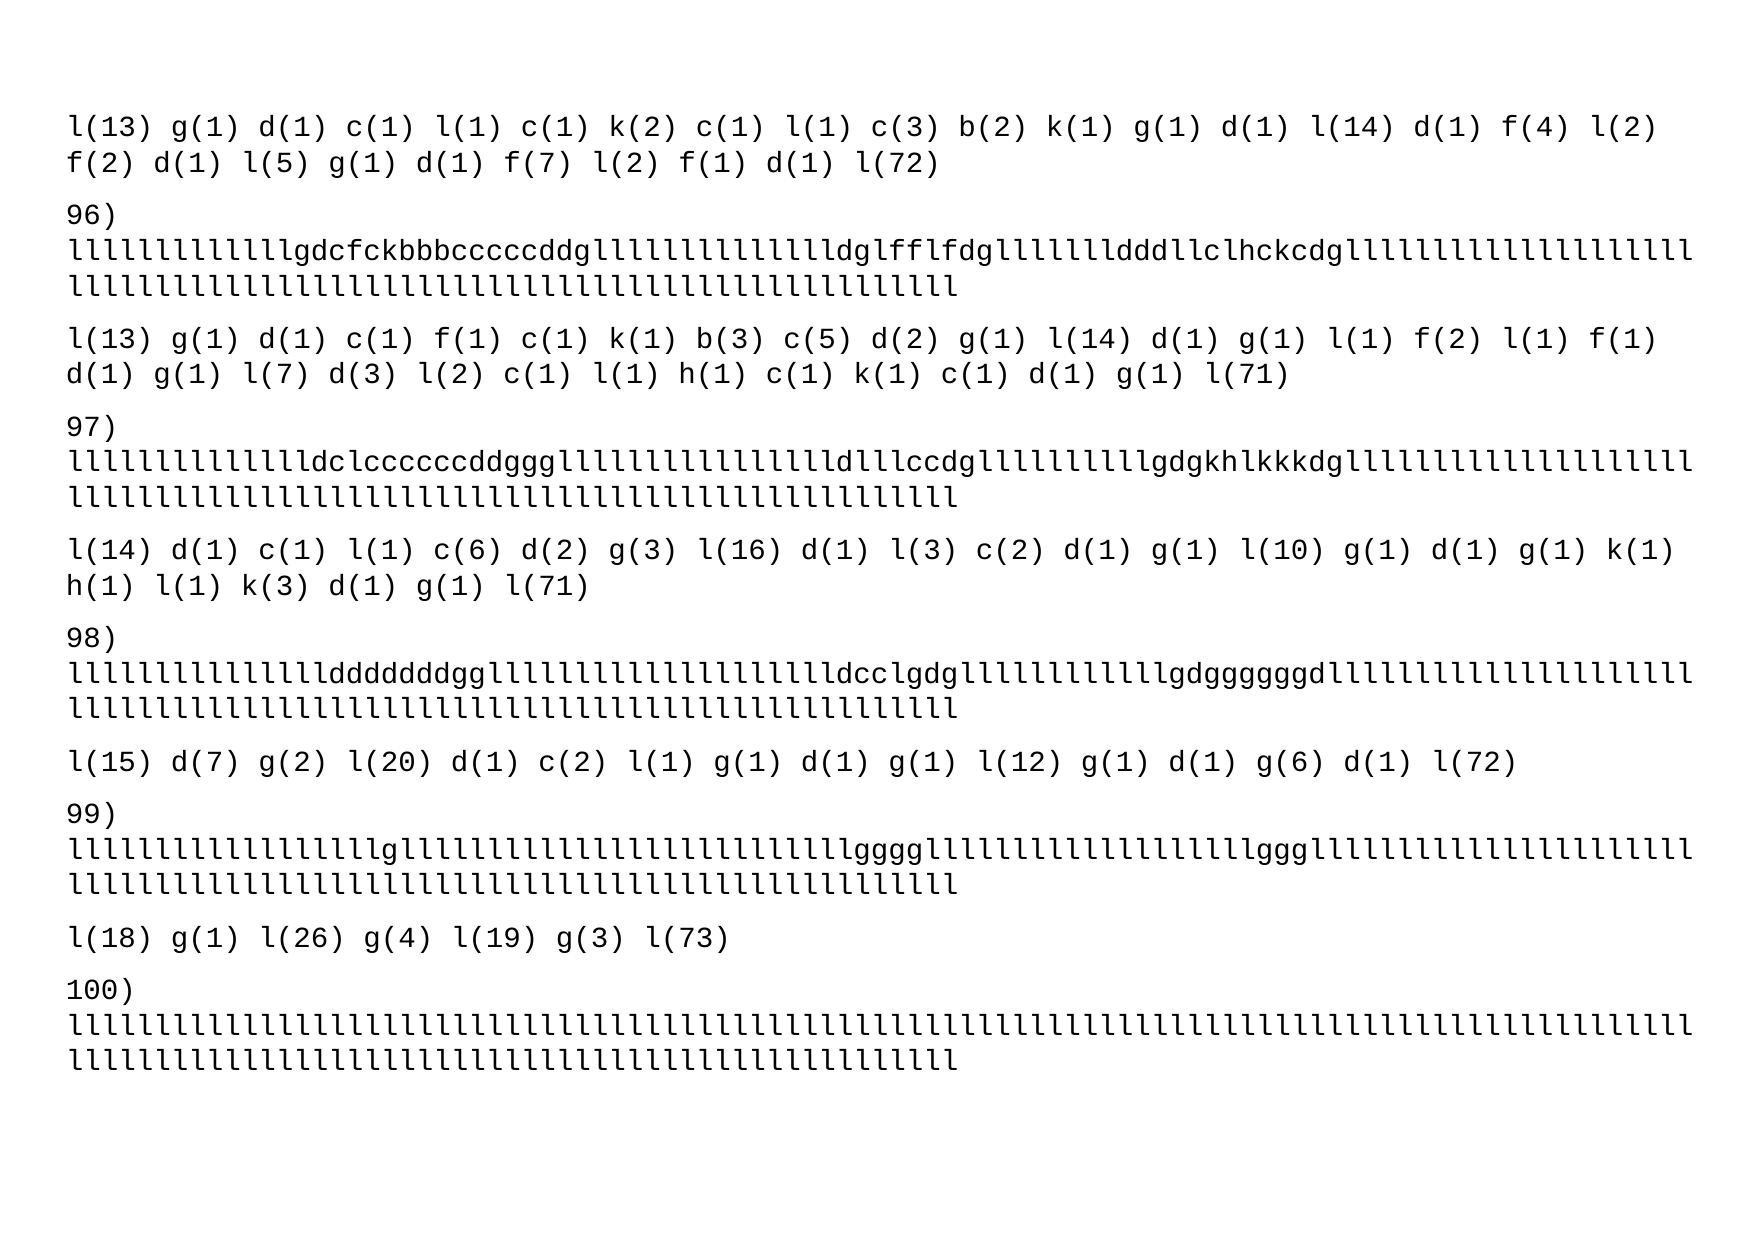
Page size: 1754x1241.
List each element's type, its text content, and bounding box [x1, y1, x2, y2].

text l(14) d(1) c(1) l(1) c(6) d(2) g(3) l(16) d(1) l(3) c(2) d(1) g(1) l(10) g(1) d(1) g(1) k(1) h(1) l(1) k(3) d(1) g(1) l(71) [66, 535, 1697, 604]
text 96) lllllllllllllgdcfckbbbcccccddglllllllllllllldglfflfdgllllllldddllclhckcdglllllllllllllllllllllllllllllllllllllllllllllllllllllllllllllllllllllll [66, 200, 1697, 305]
text 99) llllllllllllllllllgllllllllllllllllllllllllllgggglllllllllllllllllllggglllllllllllllllllllllllllllllllllllllllllllllllllllllllllllllllllllllllll [66, 799, 1697, 903]
text l(18) g(1) l(26) g(4) l(19) g(3) l(73) [66, 923, 1697, 956]
text 98) llllllllllllllldddddddgglllllllllllllllllllldcclgdgllllllllllllgdggggggdllllllllllllllllllllllllllllllllllllllllllllllllllllllllllllllllllllllll [66, 623, 1697, 728]
text l(13) g(1) d(1) c(1) l(1) c(1) k(2) c(1) l(1) c(3) b(2) k(1) g(1) d(1) l(14) d(1) f(4) l(2) f(2) d(1) l(5) g(1) d(1) f(7) l(2) f(1) d(1) l(72) [66, 112, 1697, 181]
text l(15) d(7) g(2) l(20) d(1) c(2) l(1) g(1) d(1) g(1) l(12) g(1) d(1) g(6) d(1) l(72) [66, 747, 1697, 780]
text l(13) g(1) d(1) c(1) f(1) c(1) k(1) b(3) c(5) d(2) g(1) l(14) d(1) g(1) l(1) f(2) l(1) f(1) d(1) g(1) l(7) d(3) l(2) c(1) l(1) h(1) c(1) k(1) c(1) d(1) g(1) l(71) [66, 324, 1697, 393]
text 97) lllllllllllllldclccccccddggglllllllllllllllldlllccdgllllllllllgdgkhlkkkdglllllllllllllllllllllllllllllllllllllllllllllllllllllllllllllllllllllll [66, 412, 1697, 516]
text 100) llllllllllllllllllllllllllllllllllllllllllllllllllllllllllllllllllllllllllllllllllllllllllllllllllllllllllllllllllllllllllllllllllllllllllllllll [66, 975, 1697, 1079]
